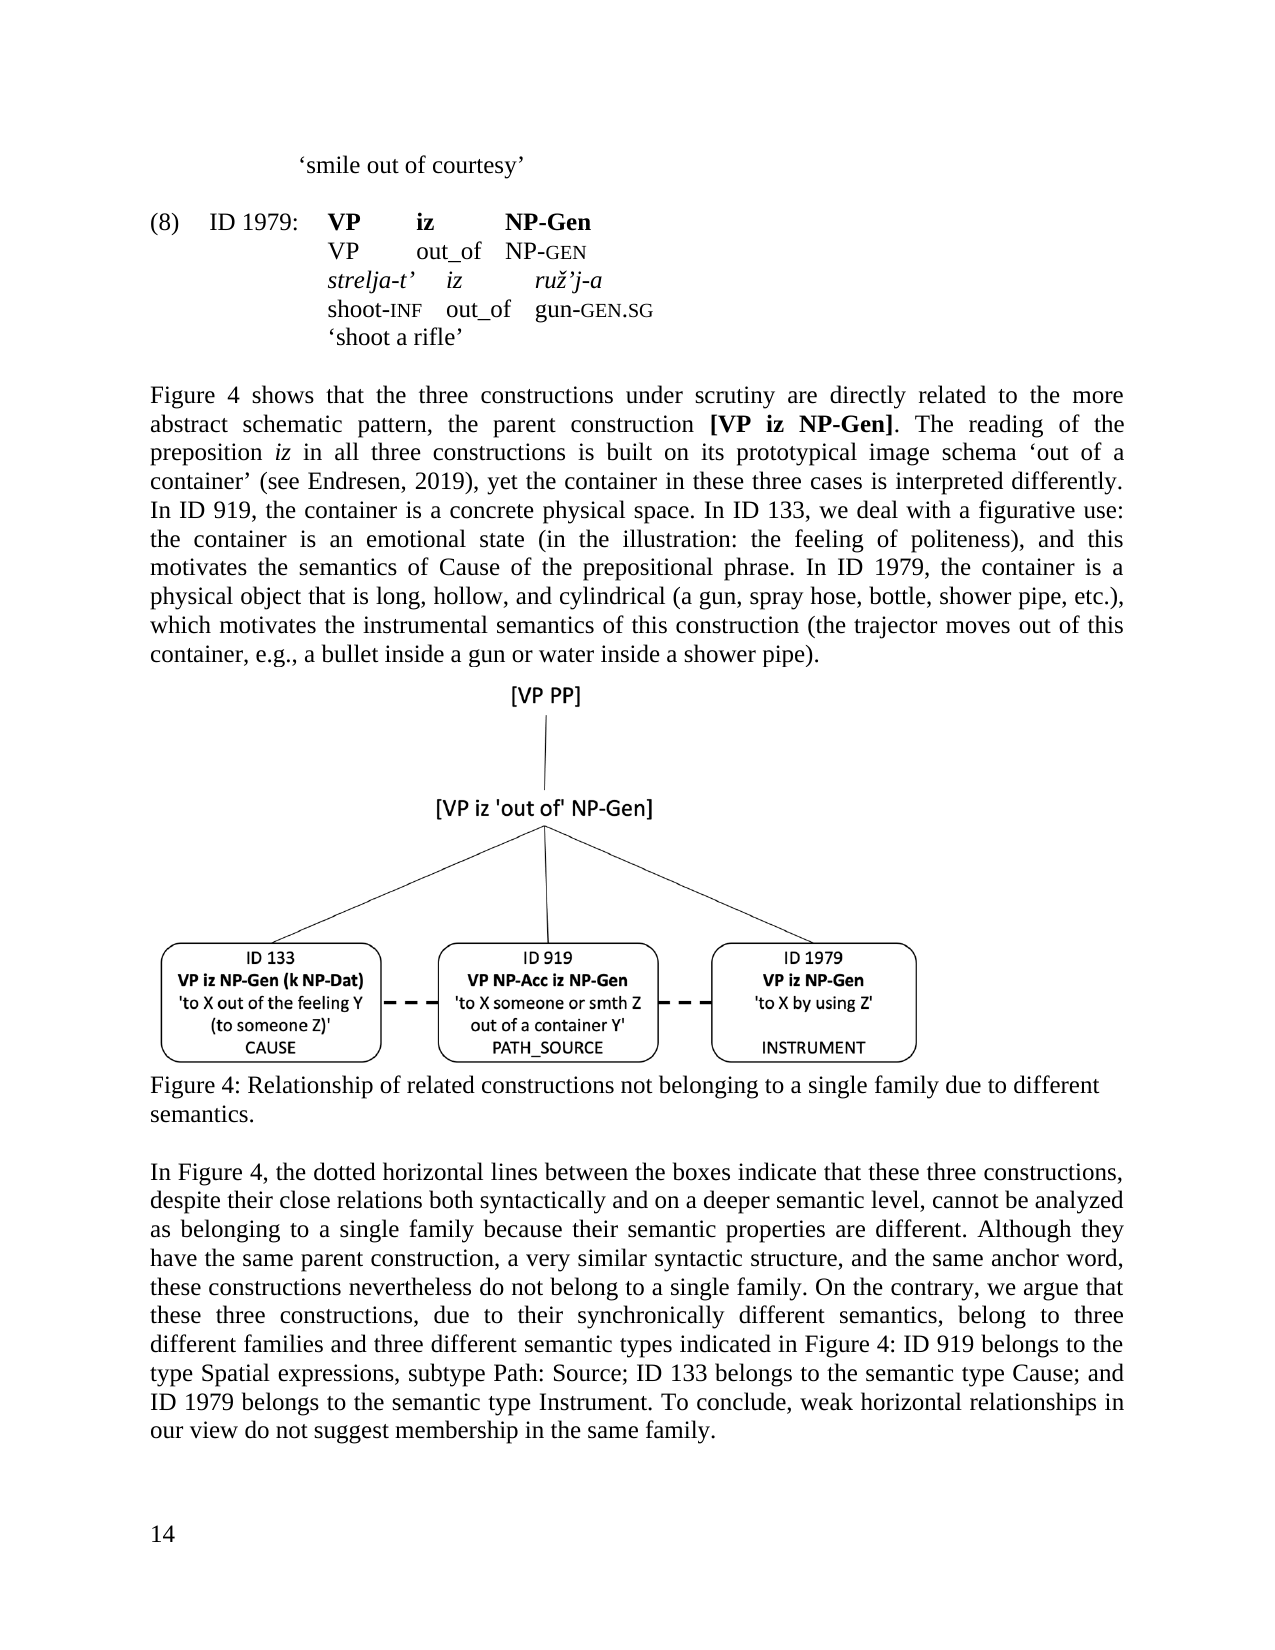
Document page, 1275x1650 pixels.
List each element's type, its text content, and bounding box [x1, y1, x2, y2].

text ‘smile out of courtesy’ [268, 150, 1125, 179]
text Figure 4 shows that the three constructions under scrutiny are directly related to the more abstract schematic pattern, the parent construction [VP iz NP-Gen]. The reading of the preposition iz in all three constructions is built on its prototypical image schema ‘out of a container’ (see Endresen, 2019), yet the container in these three cases is interpreted differently. In ID 919, the container is a concrete physical space. In ID 133, we deal with a figurative use: the container is an emotional state (in the illustration: the feeling of politeness), and this motivates the semantics of Cause of the prepositional phrase. In ID 1979, the container is a physical object that is long, hollow, and cylindrical (a gun, spray hose, bottle, shower pipe, etc.), which motivates the instrumental semantics of this construction (the trajector moves out of this container, e.g., a bullet inside a gun or water inside a shower pipe). [150, 380, 1125, 667]
text strelja-t’ iz ruž’j-a [298, 265, 1125, 294]
text VP out_of NP-gen [298, 236, 1125, 265]
picture [150, 667, 927, 1071]
text ‘shoot a rifle’ [298, 322, 1125, 351]
text Figure 4: Relationship of related constructions not belonging to a single family due to different semantics. [150, 1071, 1125, 1128]
text shoot-inf out_of gun-gen.sg [298, 294, 1125, 322]
text (8) ID 1979: VP iz NP-Gen [150, 207, 1125, 236]
text In Figure 4, the dotted horizontal lines between the boxes indicate that these three constructions, despite their close relations both syntactically and on a deeper semantic level, cannot be analyzed as belonging to a single family because their semantic properties are different. Although they have the same parent construction, a very similar syntactic structure, and the same anchor word, these constructions nevertheless do not belong to a single family. On the contrary, we argue that these three constructions, due to their synchronically different semantics, belong to three different families and three different semantic types indicated in Figure 4: ID 919 belongs to the type Spatial expressions, subtype Path: Source; ID 133 belongs to the semantic type Cause; and ID 1979 belongs to the semantic type Instrument. To conclude, weak horizontal relationships in our view do not suggest membership in the same family. [150, 1157, 1125, 1444]
